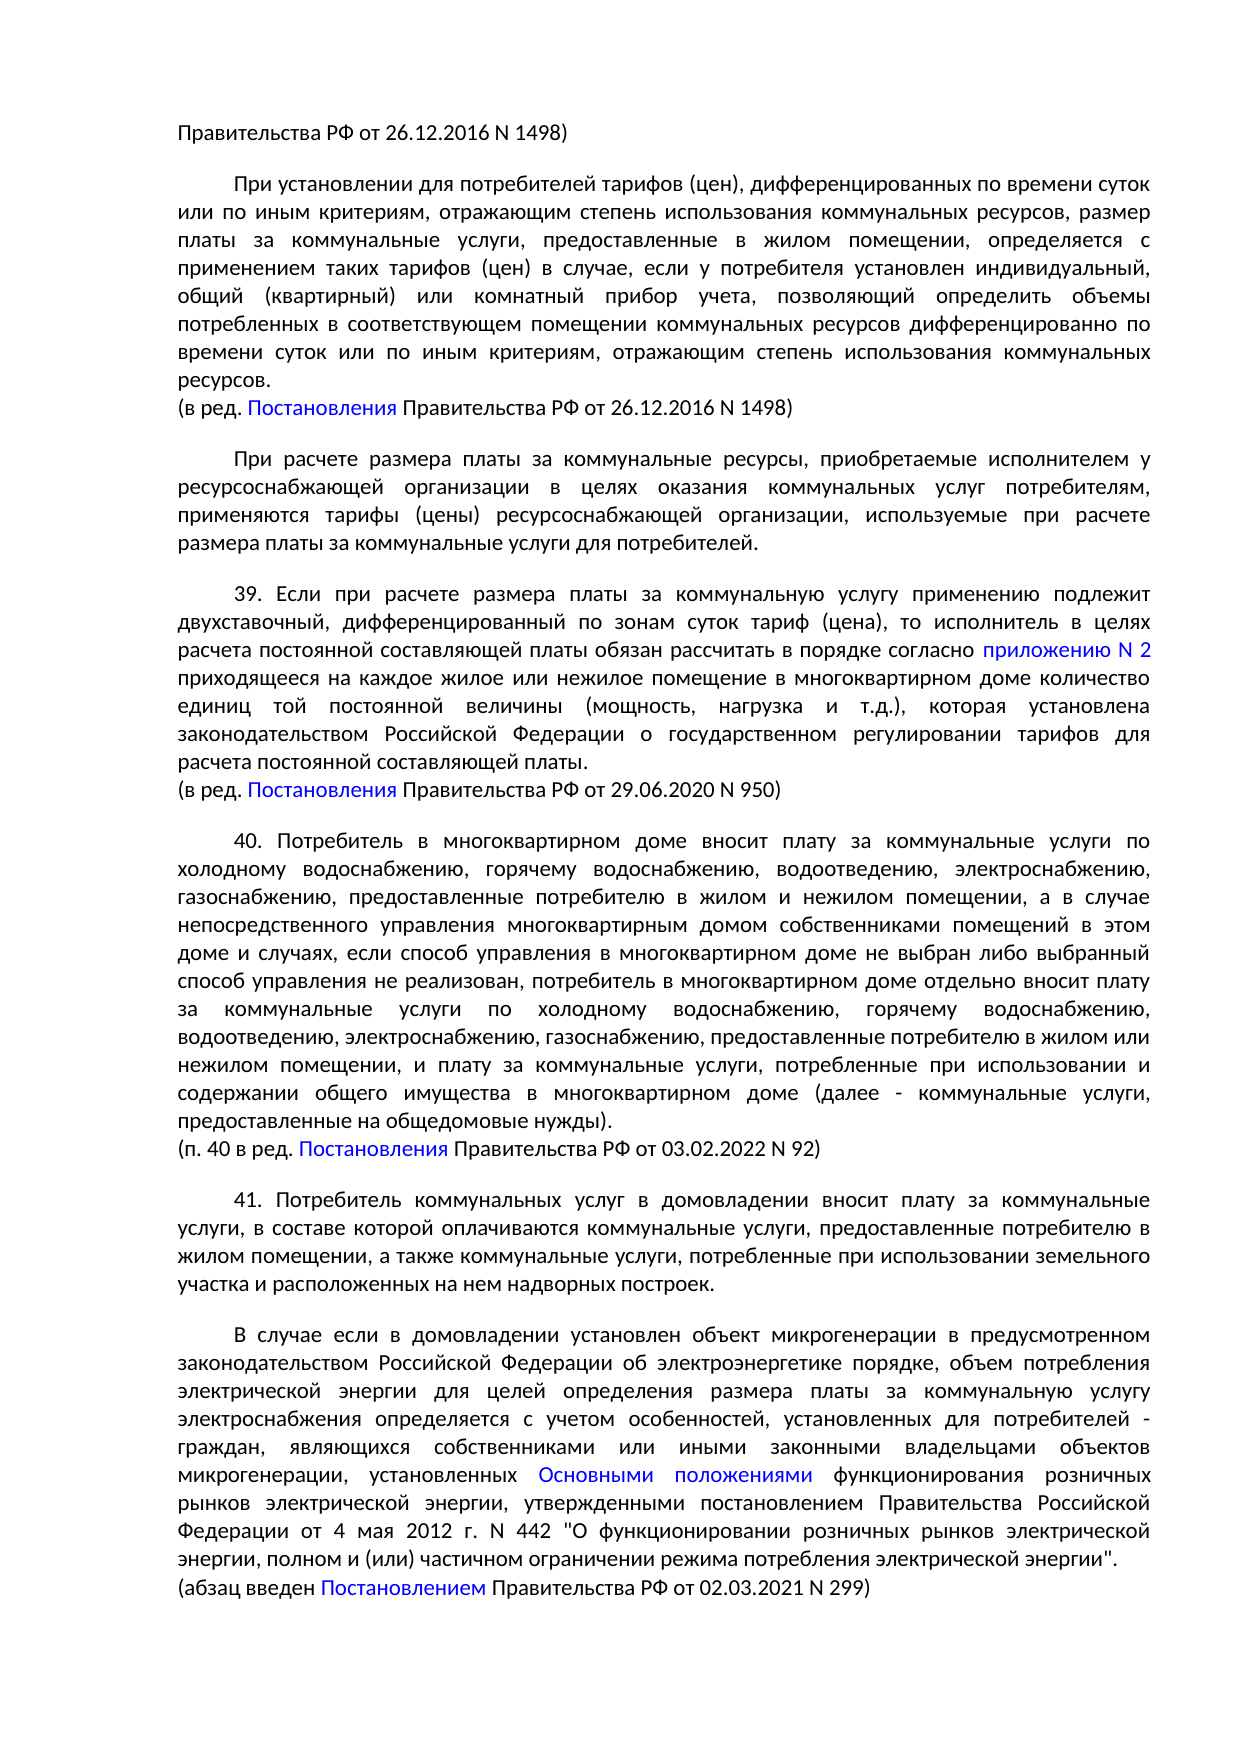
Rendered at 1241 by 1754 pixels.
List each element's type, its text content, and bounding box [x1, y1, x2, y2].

text (в ред. Постановления Правительства РФ от 29.06.2020 N 950) [177, 775, 1152, 803]
text В случае если в домовладении установлен объект микрогенерации в предусмотренном законодательством Российской Федерации об электроэнергетике порядке, объем потребления электрической энергии для целей определения размера платы за коммунальную услугу электроснабжения определяется с учетом особенностей, установленных для потребителей - граждан, являющихся собственниками или иными законными владельцами объектов микрогенерации, установленных Основными положениями функционирования розничных рынков электрической энергии, утвержденными постановлением Правительства Российской Федерации от 4 мая 2012 г. N 442 "О функционировании розничных рынков электрической энергии, полном и (или) частичном ограничении режима потребления электрической энергии". [177, 1320, 1152, 1573]
text (абзац введен Постановлением Правительства РФ от 02.03.2021 N 299) [177, 1573, 1152, 1601]
text При установлении для потребителей тарифов (цен), дифференцированных по времени суток или по иным критериям, отражающим степень использования коммунальных ресурсов, размер платы за коммунальные услуги, предоставленные в жилом помещении, определяется с применением таких тарифов (цен) в случае, если у потребителя установлен индивидуальный, общий (квартирный) или комнатный прибор учета, позволяющий определить объемы потребленных в соответствующем помещении коммунальных ресурсов дифференцированно по времени суток или по иным критериям, отражающим степень использования коммунальных ресурсов. [177, 169, 1152, 393]
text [177, 118, 1152, 146]
text 41. Потребитель коммунальных услуг в домовладении вносит плату за коммунальные услуги, в составе которой оплачиваются коммунальные услуги, предоставленные потребителю в жилом помещении, а также коммунальные услуги, потребленные при использовании земельного участка и расположенных на нем надворных построек. [177, 1185, 1152, 1297]
text 40. Потребитель в многоквартирном доме вносит плату за коммунальные услуги по холодному водоснабжению, горячему водоснабжению, водоотведению, электроснабжению, газоснабжению, предоставленные потребителю в жилом и нежилом помещении, а в случае непосредственного управления многоквартирным домом собственниками помещений в этом доме и случаях, если способ управления в многоквартирном доме не выбран либо выбранный способ управления не реализован, потребитель в многоквартирном доме отдельно вносит плату за коммунальные услуги по холодному водоснабжению, горячему водоснабжению, водоотведению, электроснабжению, газоснабжению, предоставленные потребителю в жилом или нежилом помещении, и плату за коммунальные услуги, потребленные при использовании и содержании общего имущества в многоквартирном доме (далее - коммунальные услуги, предоставленные на общедомовые нужды). [177, 826, 1152, 1134]
text (п. 40 в ред. Постановления Правительства РФ от 03.02.2022 N 92) [177, 1134, 1152, 1162]
text При расчете размера платы за коммунальные ресурсы, приобретаемые исполнителем у ресурсоснабжающей организации в целях оказания коммунальных услуг потребителям, применяются тарифы (цены) ресурсоснабжающей организации, используемые при расчете размера платы за коммунальные услуги для потребителей. [177, 444, 1152, 556]
text (в ред. Постановления Правительства РФ от 26.12.2016 N 1498) [177, 393, 1152, 421]
text 39. Если при расчете размера платы за коммунальную услугу применению подлежит двухставочный, дифференцированный по зонам суток тариф (цена), то исполнитель в целях расчета постоянной составляющей платы обязан рассчитать в порядке согласно приложению N 2 приходящееся на каждое жилое или нежилое помещение в многоквартирном доме количество единиц той постоянной величины (мощность, нагрузка и т.д.), которая установлена законодательством Российской Федерации о государственном регулировании тарифов для расчета постоянной составляющей платы. [177, 579, 1152, 775]
